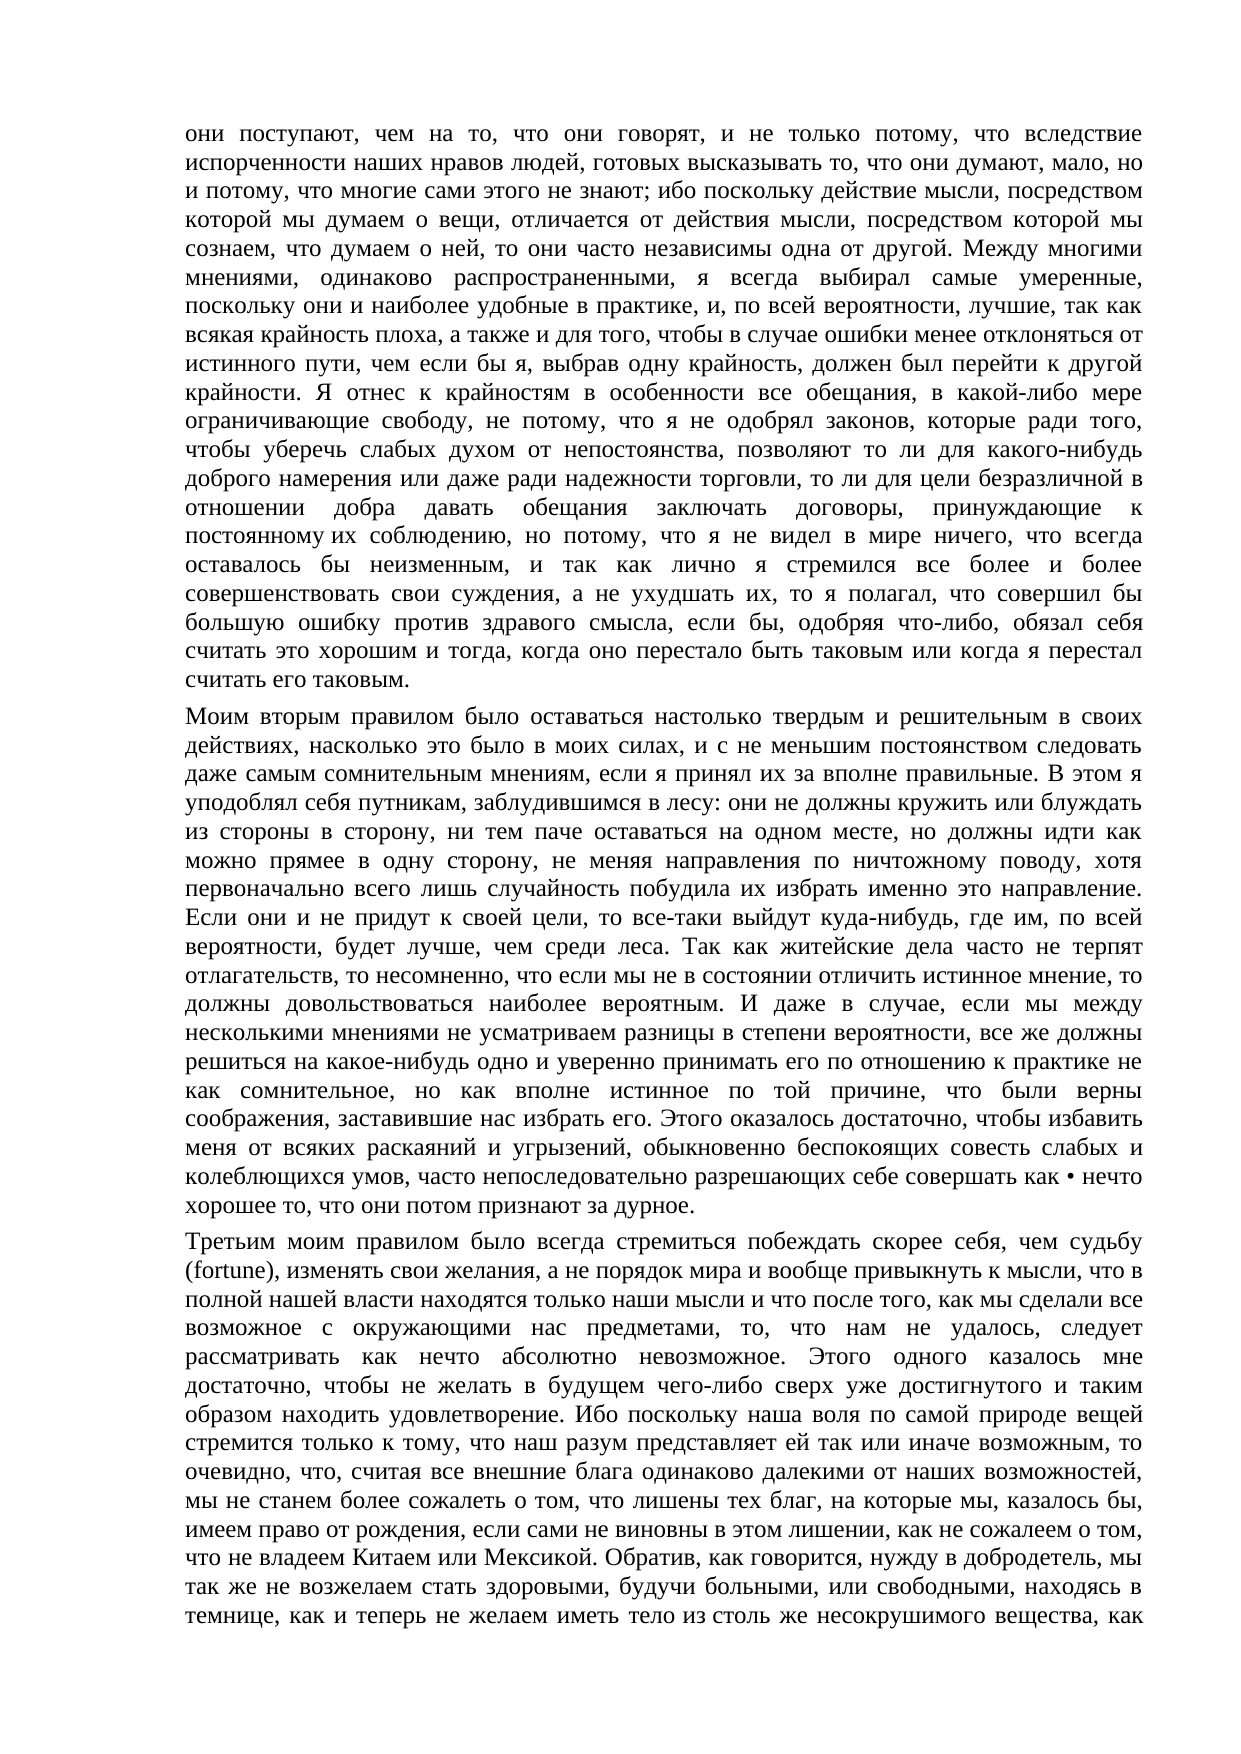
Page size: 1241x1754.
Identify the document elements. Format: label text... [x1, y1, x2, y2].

text Моим вторым правилом было оставаться настолько твердым и решительным в своих действиях, насколько это было в моих силах, и с не меньшим постоянством следовать даже самым сомнительным мнениям, если я принял их за вполне правильные. В этом я уподоблял себя путникам, заблудившимся в лесу: они не должны кружить или блуждать из стороны в сторону, ни тем паче оставаться на одном месте, но должны идти как можно прямее в одну сторону, не меняя направления по ничтожному поводу, хотя первоначально всего лишь случайность побудила их избрать именно это направление. Если они и не придут к своей цели, то все-таки выйдут куда-нибудь, где им, по всей вероятности, будет лучше, чем среди леса. Так как житейские дела часто не терпят отлагательств, то несомненно, что если мы не в состоянии отличить истинное мнение, то должны довольствоваться наиболее вероятным. И даже в случае, если мы между несколькими мнениями не усматриваем разницы в степени вероятности, все же должны решиться на какое-нибудь одно и уверенно принимать его по отношению к практике не как сомнительное, но как вполне истинное по той причине, что были верны соображения, заставившие нас избрать его. Этого оказалось достаточно, чтобы избавить меня от всяких раскаяний и угрызений, обыкновенно беспокоящих совесть слабых и колеблющихся умов, часто непоследовательно разрешающих себе совершать как • нечто хорошее то, что они потом признают за дурное. [185, 701, 1144, 1218]
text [185, 1226, 1144, 1629]
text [185, 118, 1144, 693]
